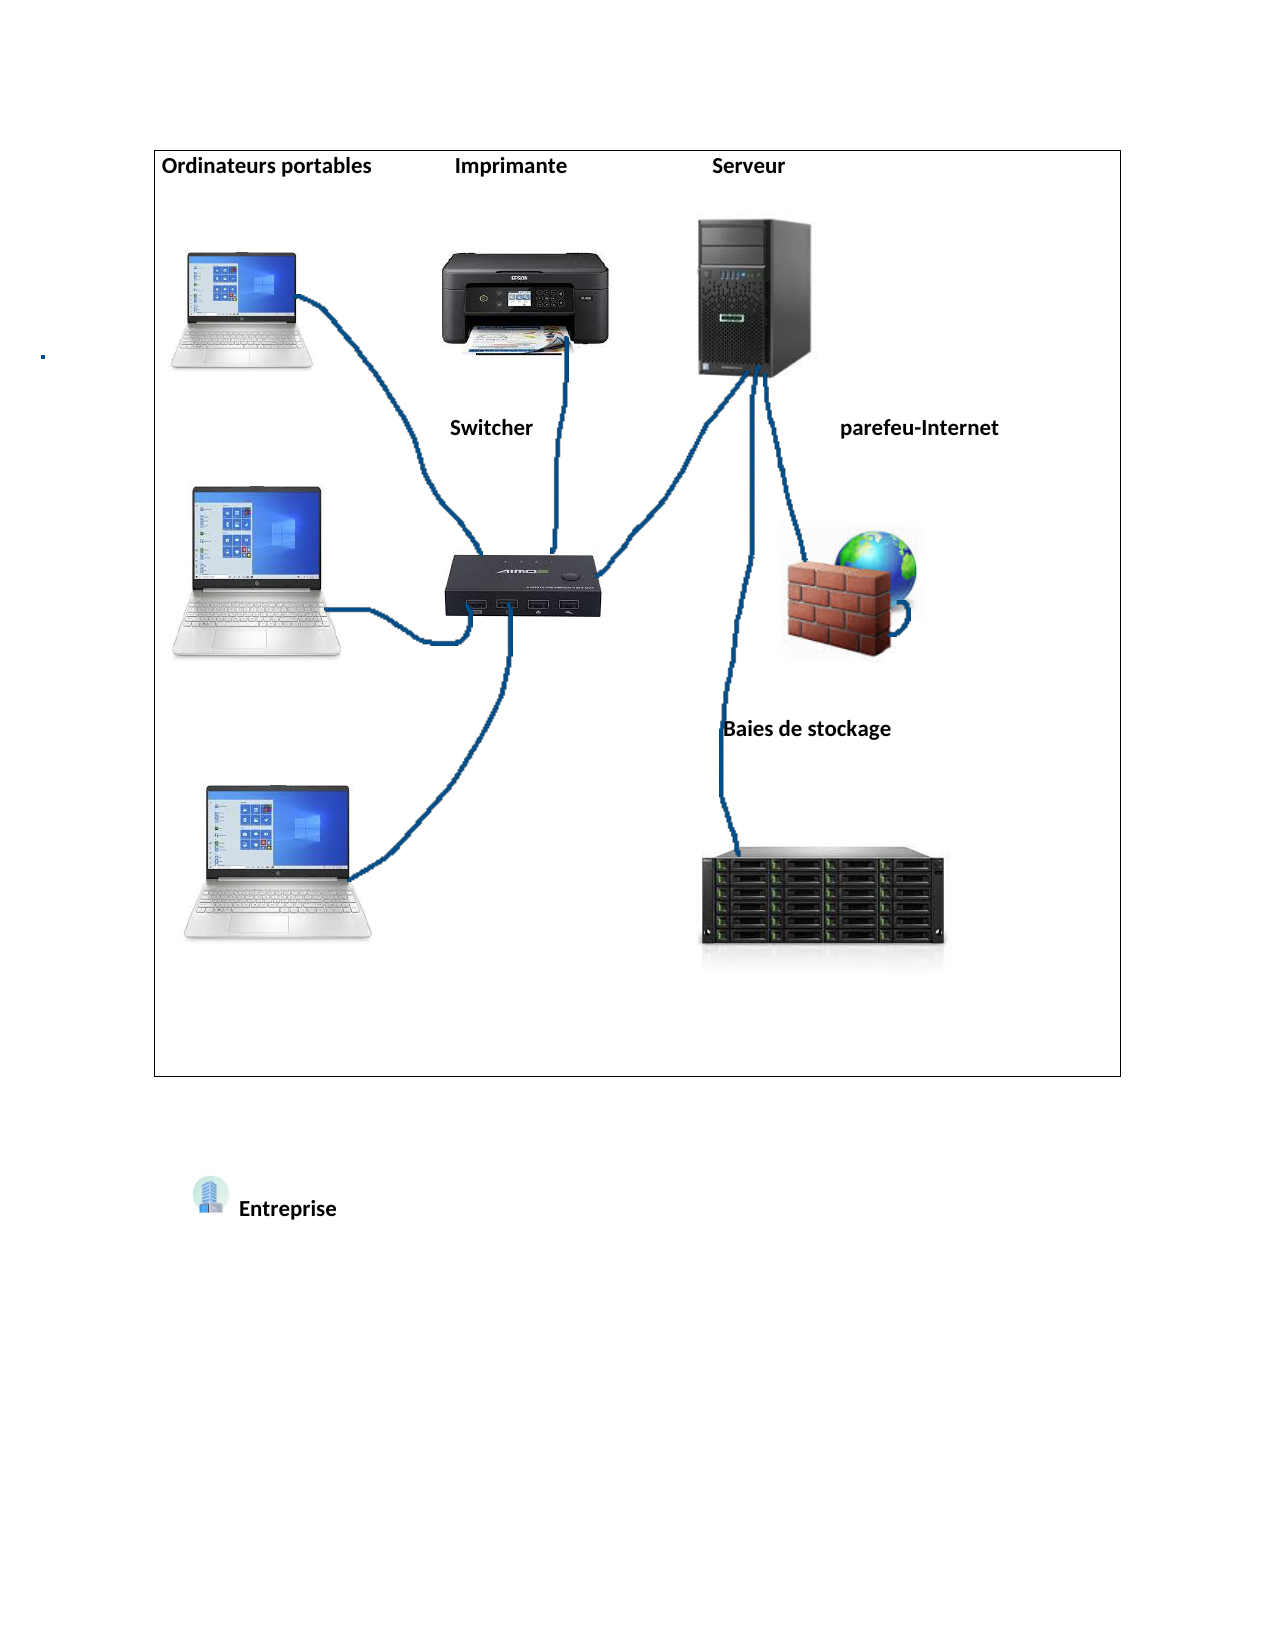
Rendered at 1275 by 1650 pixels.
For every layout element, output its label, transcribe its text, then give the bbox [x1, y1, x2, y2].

text Entreprise [187, 1171, 1087, 1223]
table_header Ordinateurs portables Imprimante Serveur Switcher parefeu-Internet Baies de stockage [155, 151, 1120, 1076]
picture [161, 197, 1059, 973]
picture [187, 1170, 234, 1217]
